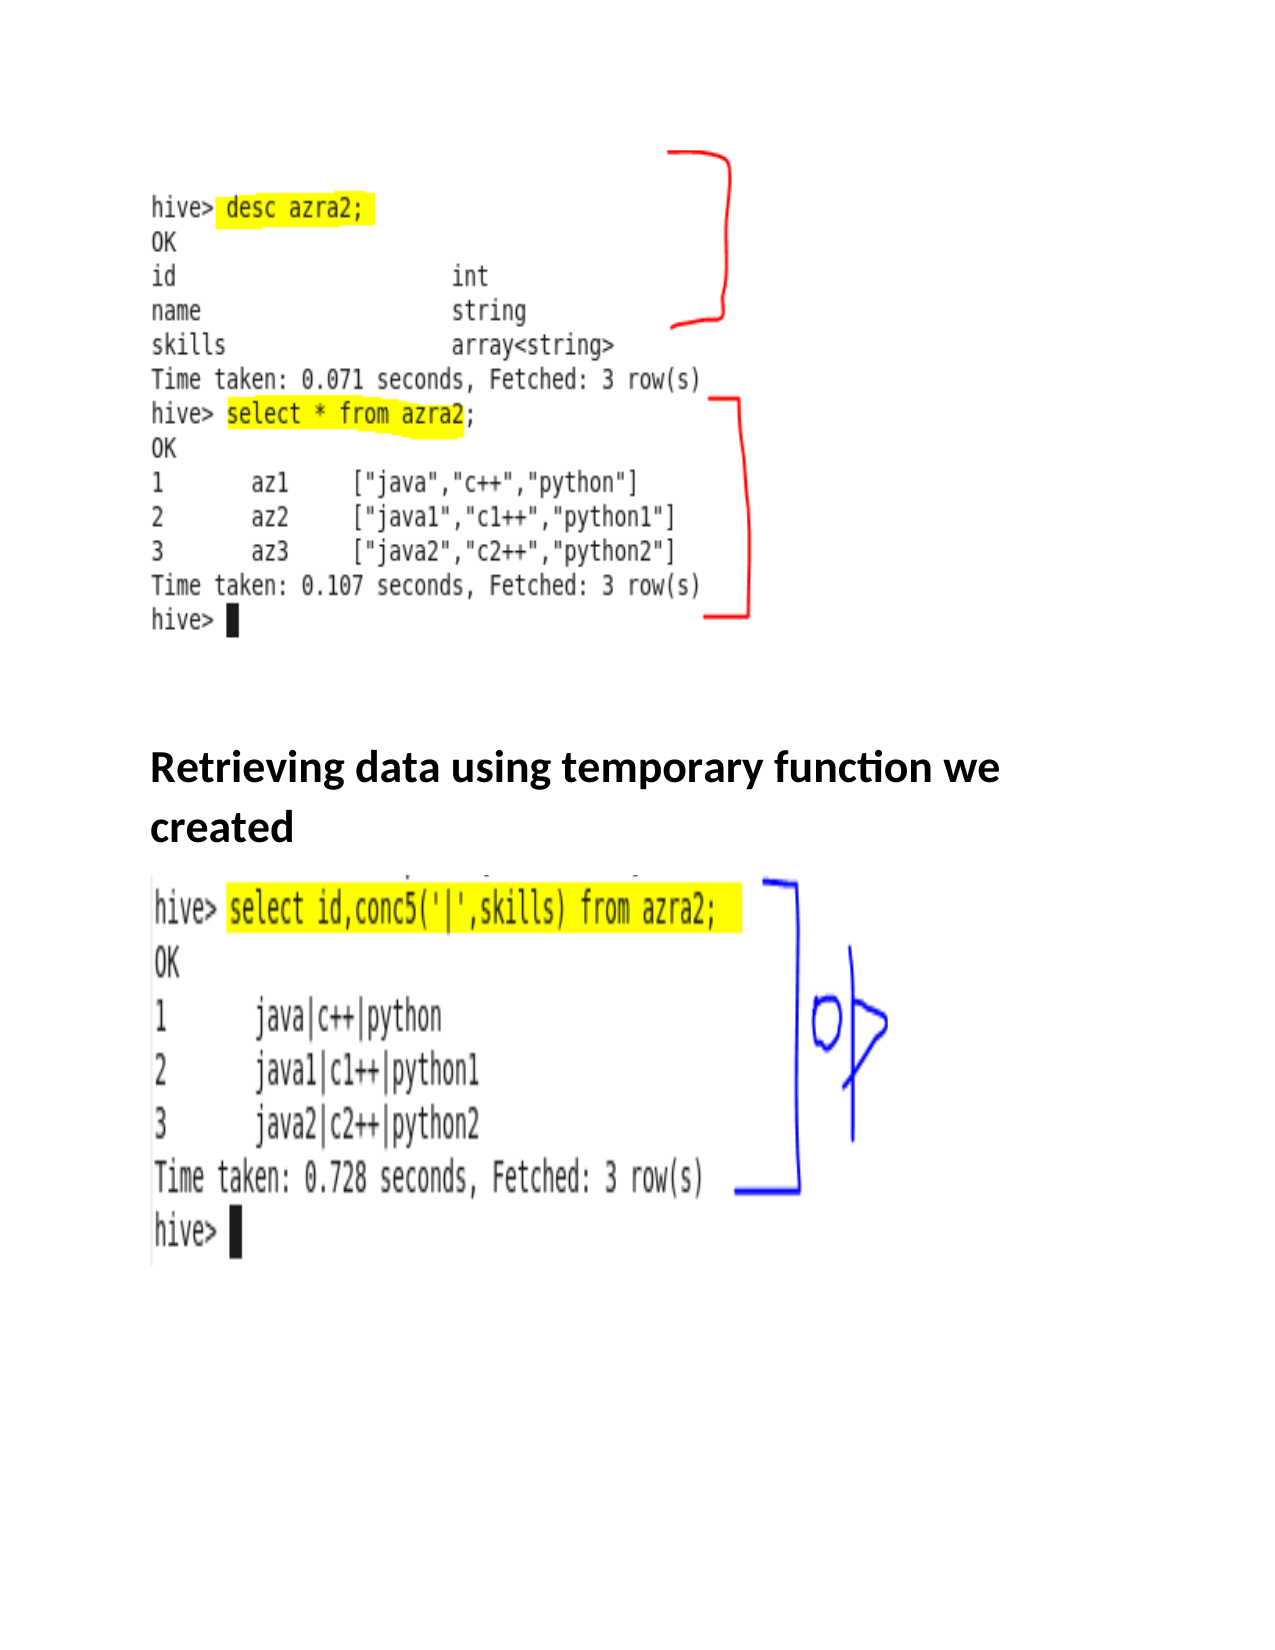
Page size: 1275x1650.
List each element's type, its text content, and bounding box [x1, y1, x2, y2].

text Retrieving data using temporary function we created [150, 738, 1125, 854]
picture [150, 875, 888, 1266]
picture [150, 150, 760, 642]
